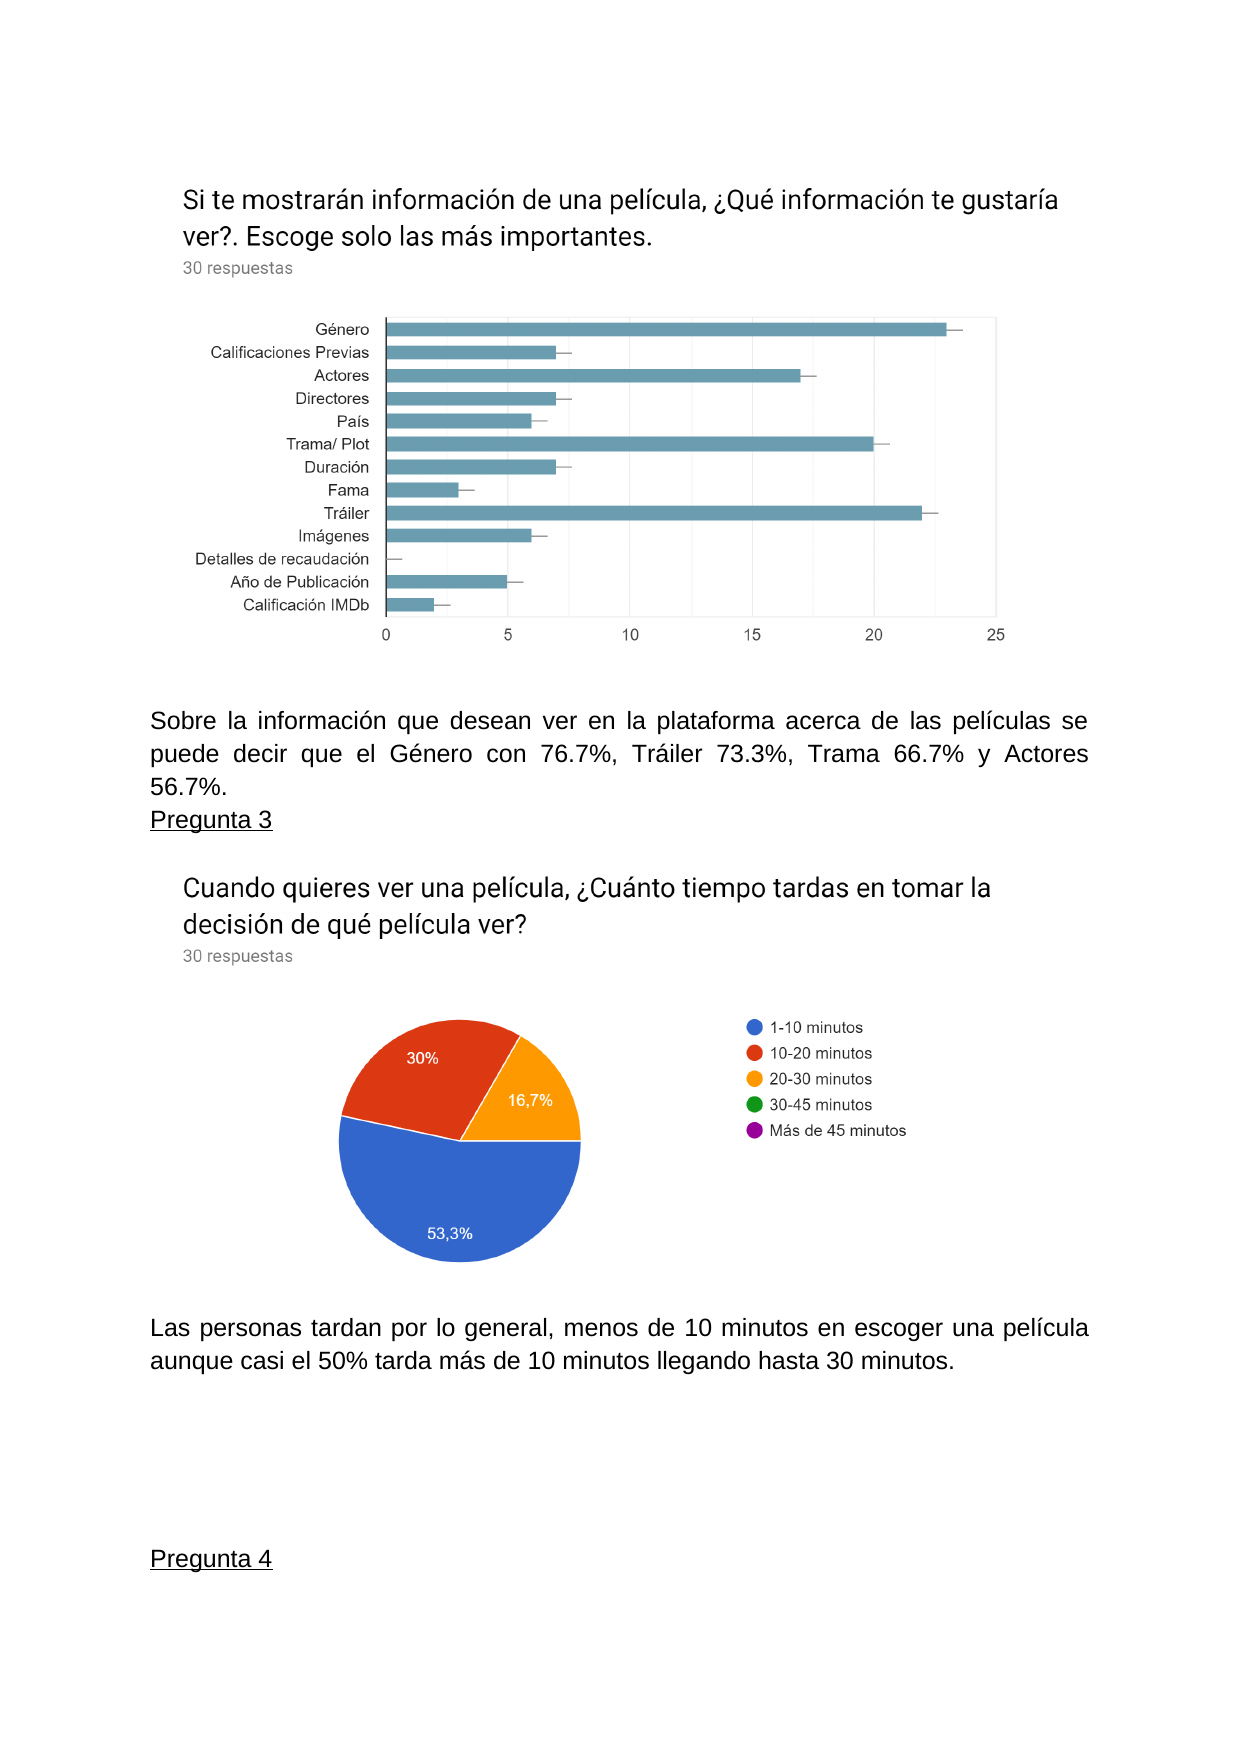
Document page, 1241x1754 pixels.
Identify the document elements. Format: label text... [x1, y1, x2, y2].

picture [150, 150, 1091, 702]
text Pregunta 4 [150, 1544, 1090, 1573]
text Sobre la información que desean ver en la plataforma acerca de las películas se puede decir que el Género con 76.7%, Tráiler 73.3%, Trama 66.7% y Actores 56.7%. [150, 706, 1090, 801]
text Pregunta 3 [150, 805, 1090, 834]
text Las personas tardan por lo general, menos de 10 minutos en escoger una película aunque casi el 50% tarda más de 10 minutos llegando hasta 30 minutos. [150, 1313, 1090, 1374]
picture [150, 838, 1091, 1309]
